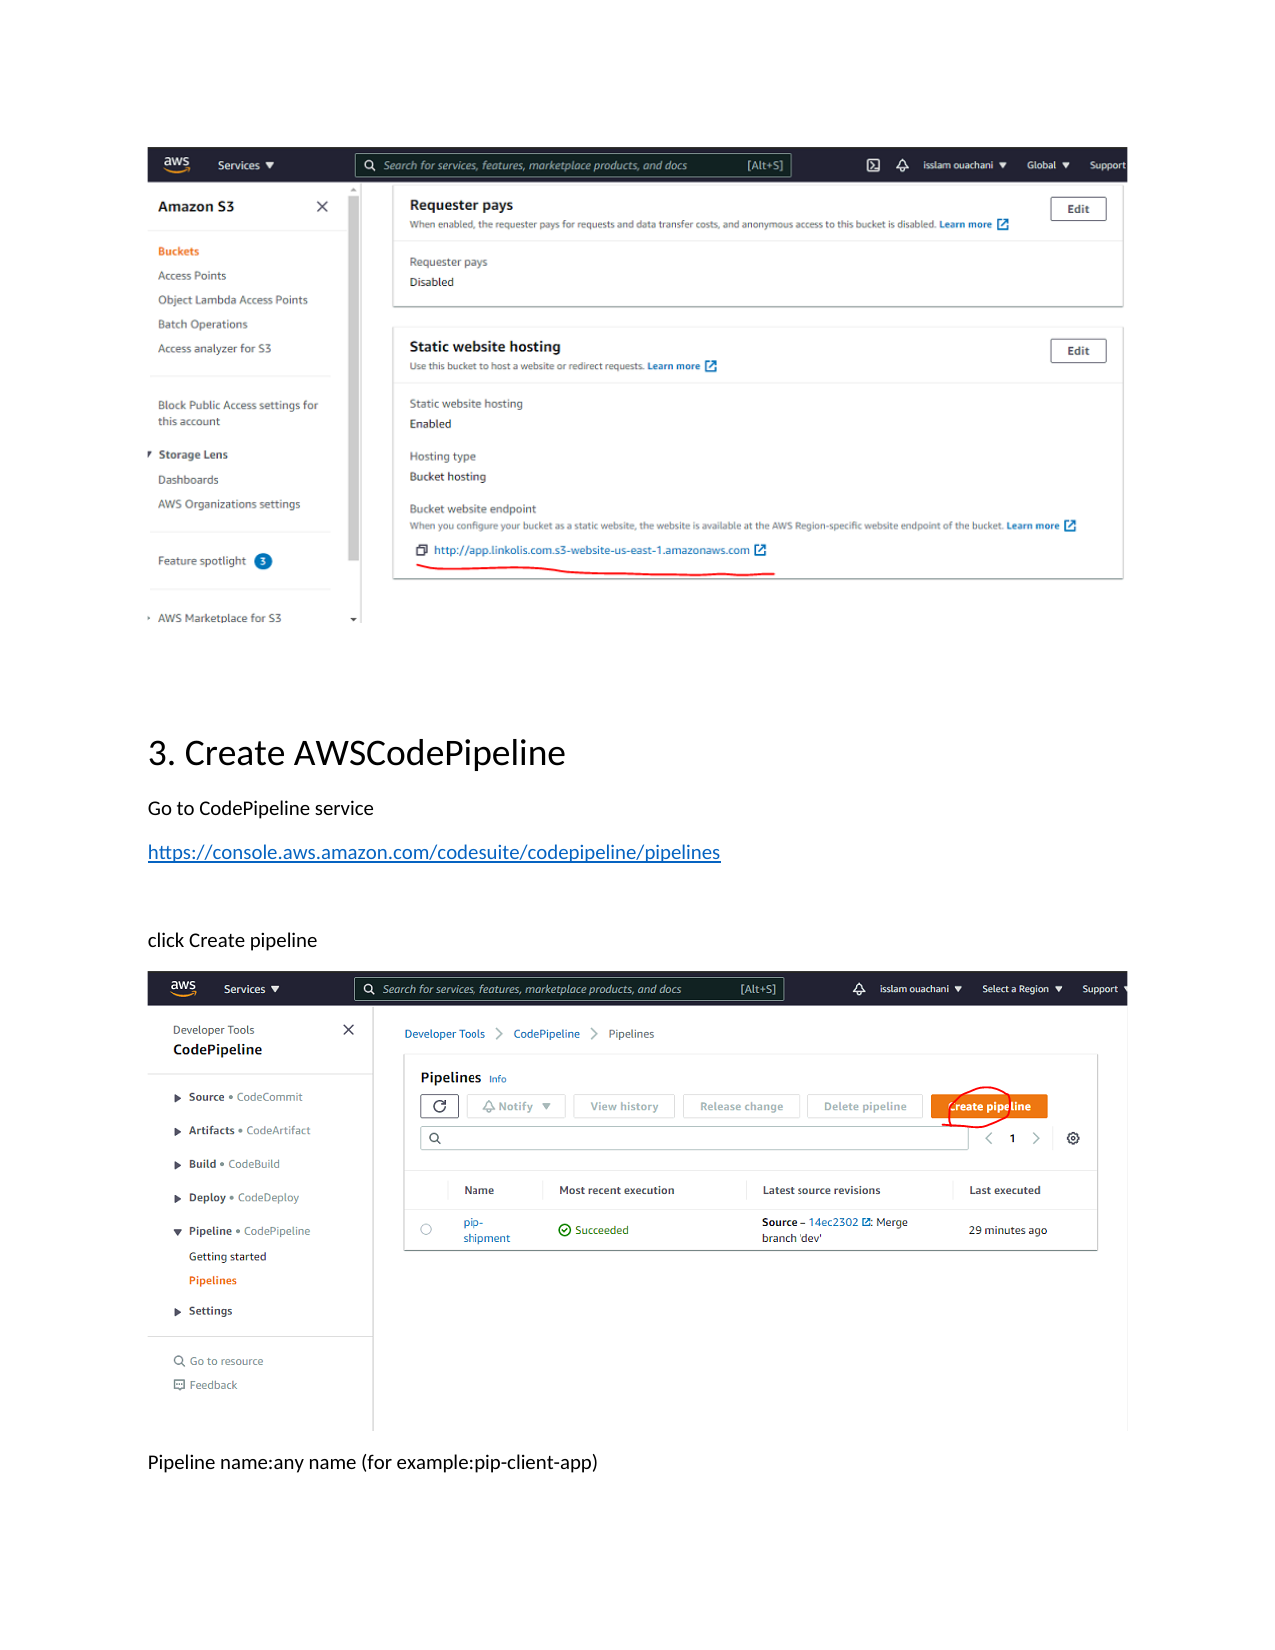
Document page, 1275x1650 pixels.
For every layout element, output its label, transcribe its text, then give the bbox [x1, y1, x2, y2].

picture [147, 971, 1128, 1431]
text Go to CodePipeline service [148, 795, 1127, 821]
text 3. Create AWSCodePipeline [148, 729, 1127, 775]
text Pipeline name:any name (for example:pip-client-app) [148, 1449, 1127, 1475]
text click Create pipeline [148, 928, 1127, 953]
text https://console.aws.amazon.com/codesuite/codepipeline/pipelines [148, 839, 1127, 865]
picture [147, 147, 1128, 623]
